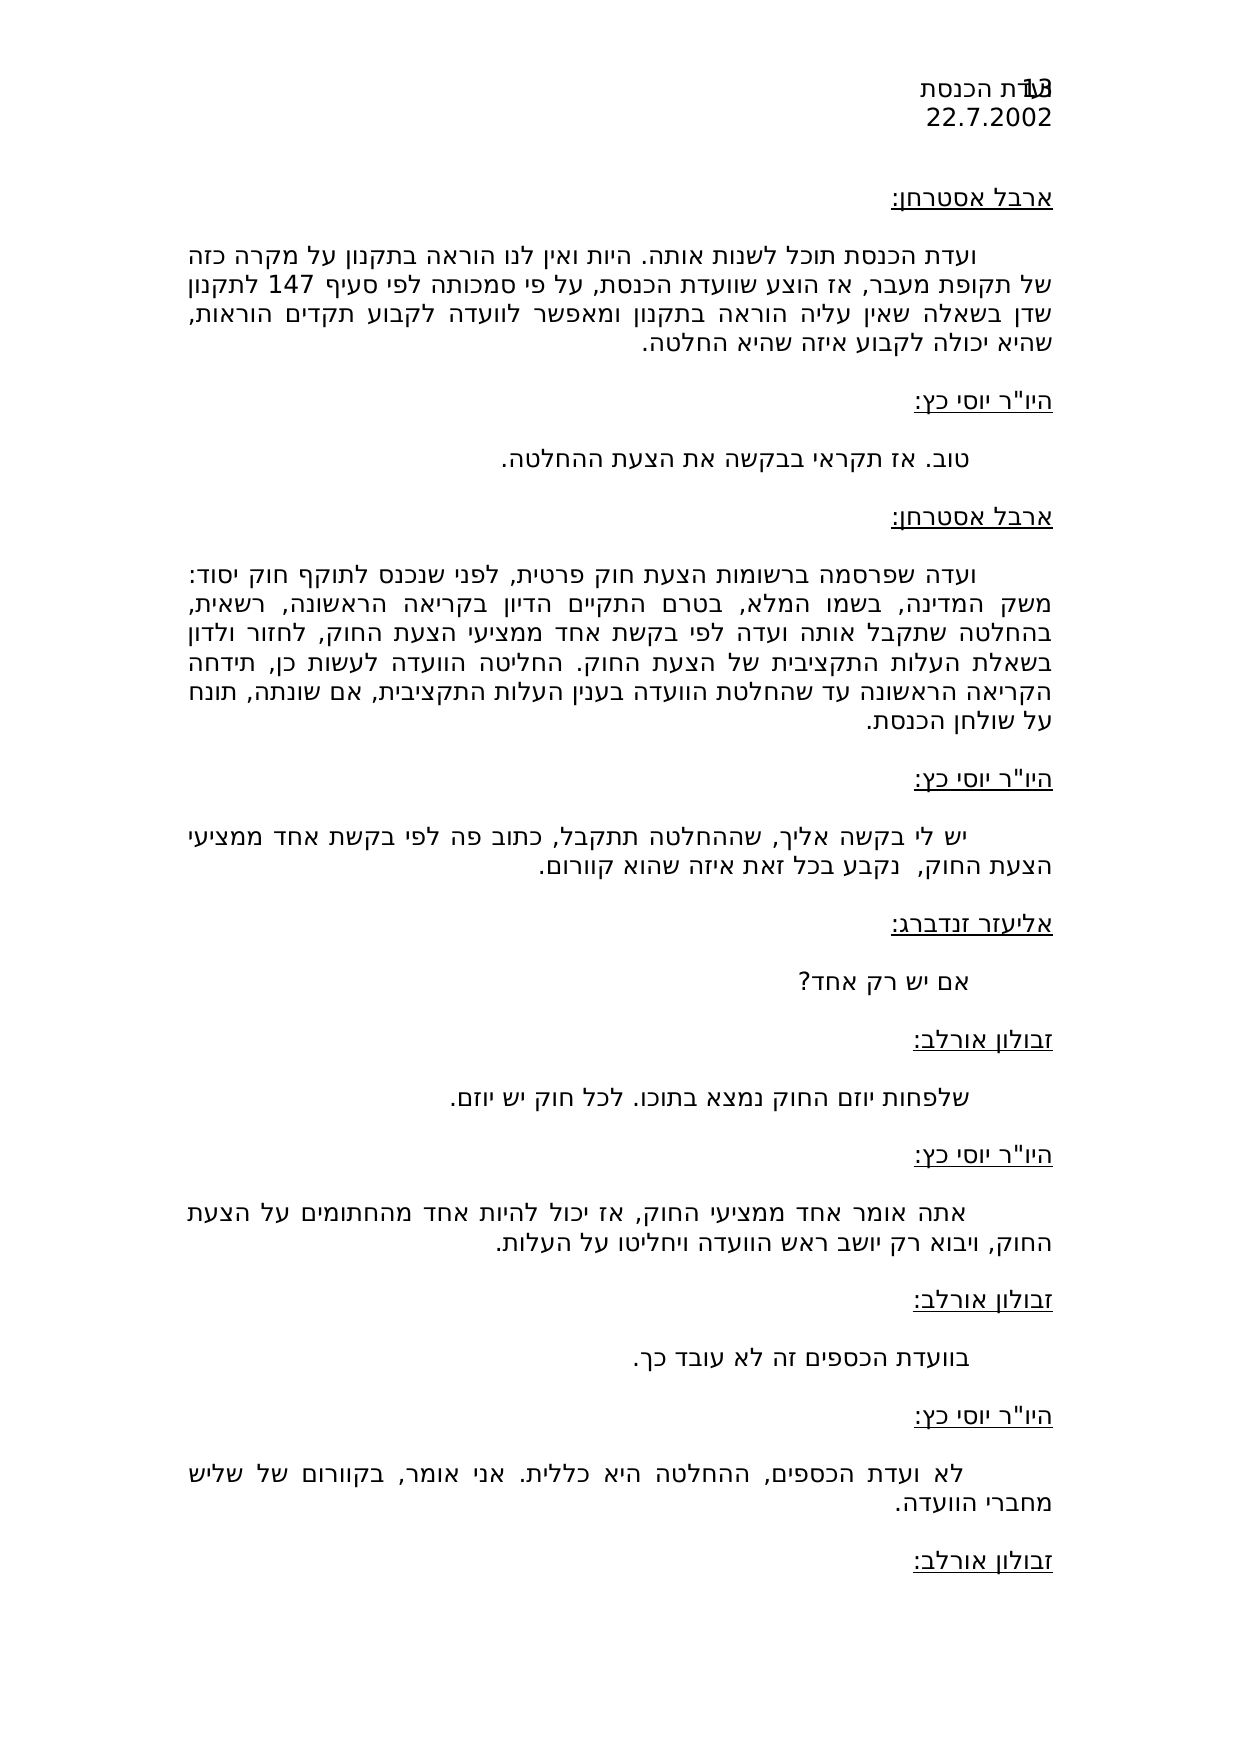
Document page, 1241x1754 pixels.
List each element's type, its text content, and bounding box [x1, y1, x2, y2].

text שלפחות יוזם החוק נמצא בתוכו. לכל חוק יש יוזם. [187, 1083, 1053, 1112]
text זבולון אורלב: [187, 1025, 1053, 1054]
text היו"ר יוסי כץ: [187, 1141, 1053, 1170]
text היו"ר יוסי כץ: [187, 764, 1053, 793]
text טוב. אז תקראי בבקשה את הצעת ההחלטה. [187, 444, 1053, 473]
text היו"ר יוסי כץ: [187, 386, 1053, 416]
text ועדה שפרסמה ברשומות הצעת חוק פרטית, לפני שנכנס לתוקף חוק יסוד: משק המדינה, בשמו המלא, בטרם התקיים הדיון בקריאה הראשונה, רשאית, בהחלטה שתקבל אותה ועדה לפי בקשת אחד ממציעי הצעת החוק, לחזור ולדון בשאלת העלות התקציבית של הצעת החוק. החליטה הוועדה לעשות כן, תידחה הקריאה הראשונה עד שהחלטת הוועדה בענין העלות התקציבית, אם שונתה, תונח על שולחן הכנסת. [187, 560, 1053, 735]
text ארבל אסטרחן: [187, 183, 1053, 212]
text זבולון אורלב: [187, 1286, 1053, 1315]
text אם יש רק אחד? [187, 967, 1053, 996]
text לא ועדת הכספים, ההחלטה היא כללית. אני אומר, בקוורום של שליש מחברי הוועדה. [187, 1459, 1053, 1518]
text היו"ר יוסי כץ: [187, 1401, 1053, 1431]
text ועדת הכנסת תוכל לשנות אותה. היות ואין לנו הוראה בתקנון על מקרה כזה של תקופת מעבר, אז הוצע שוועדת הכנסת, על פי סמכותה לפי סעיף 147 לתקנון שדן בשאלה שאין עליה הוראה בתקנון ומאפשר לוועדה לקבוע תקדים הוראות, שהיא יכולה לקבוע איזה שהיא החלטה. [187, 241, 1053, 358]
text בוועדת הכספים זה לא עובד כך. [187, 1343, 1053, 1373]
text זבולון אורלב: [187, 1546, 1053, 1576]
text יש לי בקשה אליך, שההחלטה תתקבל, כתוב פה לפי בקשת אחד ממציעי הצעת החוק, נקבע בכל זאת איזה שהוא קוורום. [187, 822, 1053, 880]
text אתה אומר אחד ממציעי החוק, אז יכול להיות אחד מהחתומים על הצעת החוק, ויבוא רק יושב ראש הוועדה ויחליטו על העלות. [187, 1198, 1053, 1257]
text ארבל אסטרחן: [187, 502, 1053, 531]
text אליעזר זנדברג: [187, 909, 1053, 938]
